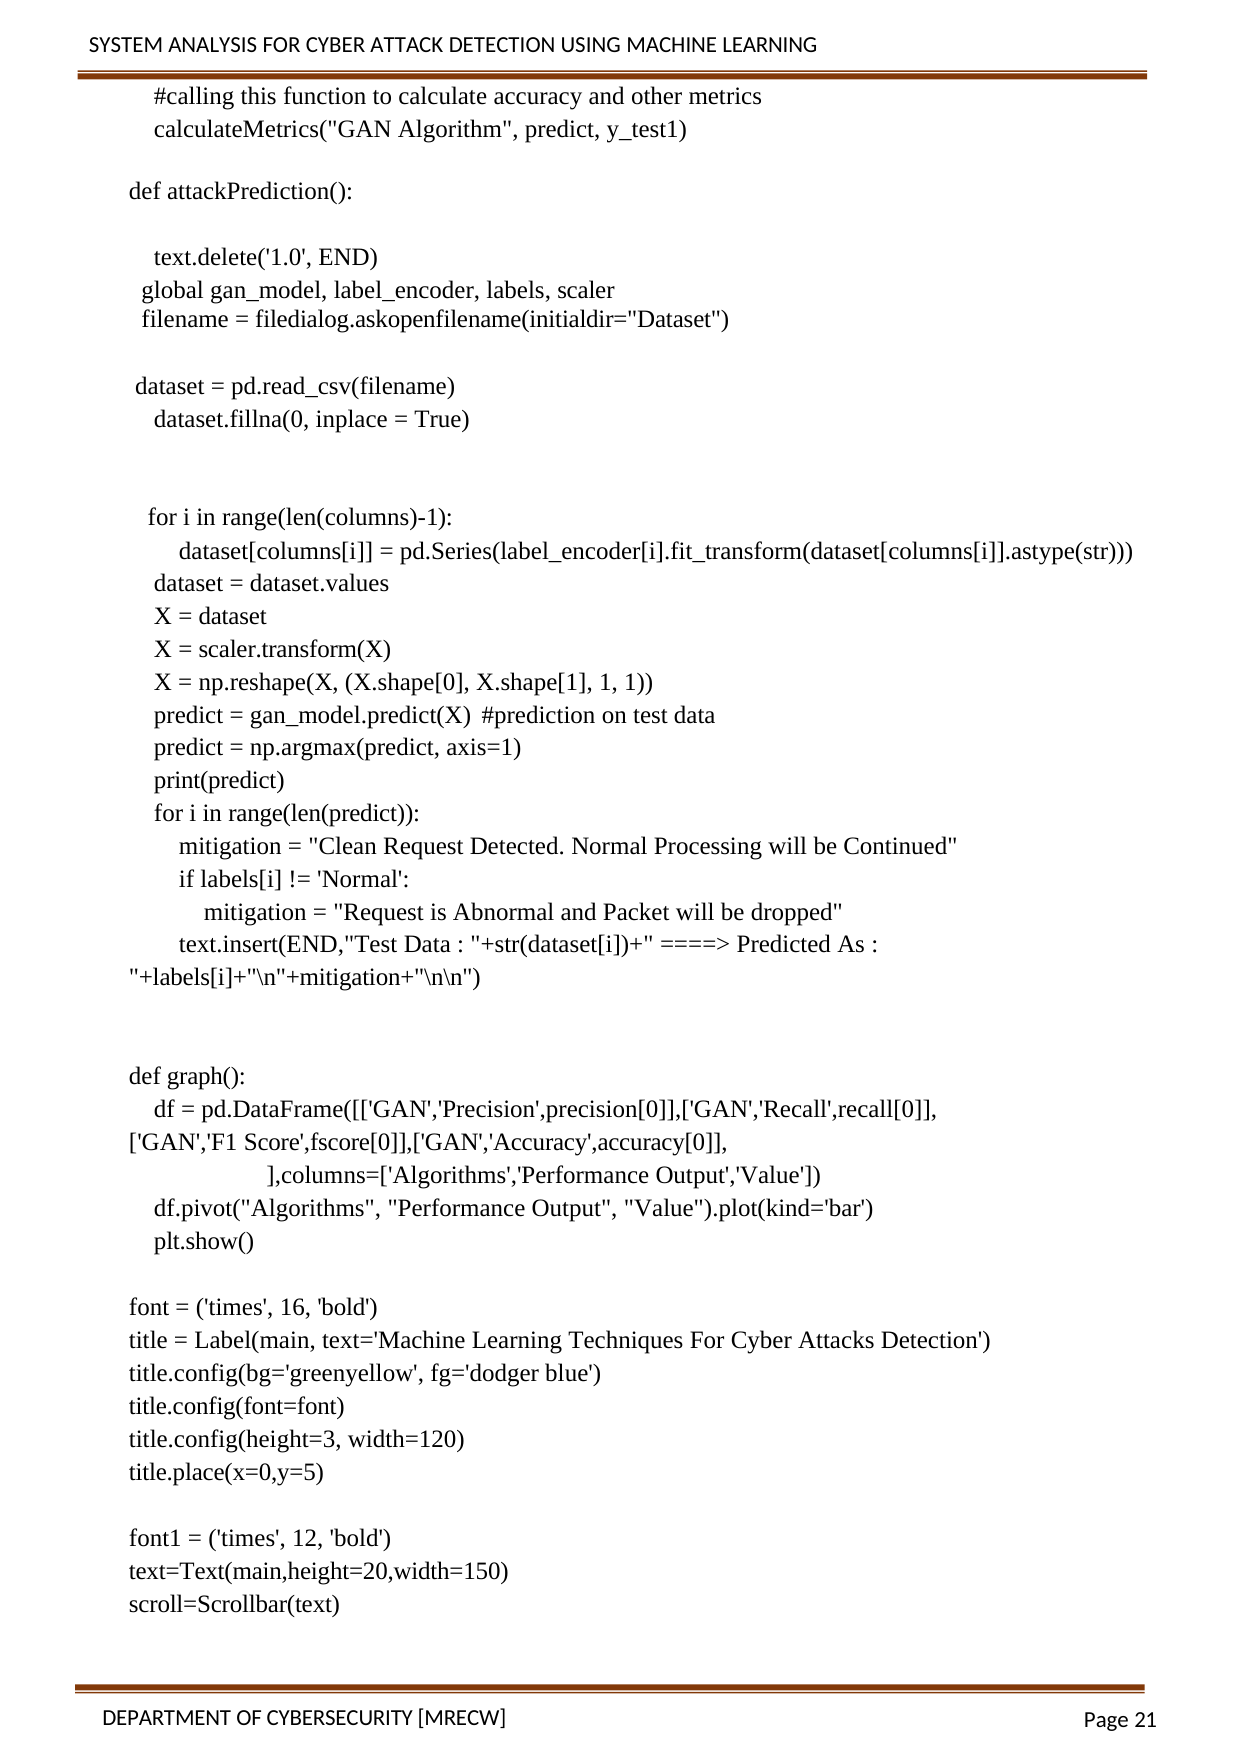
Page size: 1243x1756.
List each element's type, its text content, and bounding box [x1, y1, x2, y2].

text font = ('times', 16, 'bold') [129, 1292, 1169, 1321]
text filename = filedialog.askopenfilename(initialdir="Dataset") [141, 304, 1169, 333]
text title.config(font=font) title.config(height=3, width=120) title.place(x=0,y=5) [129, 1391, 465, 1486]
text title = Label(main, text='Machine Learning Techniques For Cyber Attacks Detection') title.config(bg='greenyellow', fg='dodger blue') [129, 1325, 1169, 1387]
text X = np.reshape(X, (X.shape[0], X.shape[1], 1, 1)) predict = gan_model.predict(X) #prediction on test data predict = np.argmax(predict, axis=1) [154, 667, 720, 761]
text X = dataset [154, 601, 1169, 630]
text X = scaler.transform(X) [154, 634, 1169, 663]
text dataset[columns[i]] = pd.Series(label_encoder[i].fit_transform(dataset[columns[i]].astype(str))) dataset = dataset.values [154, 536, 1169, 597]
text global gan_model, label_encoder, labels, scaler [141, 279, 1169, 304]
text #calling this function to calculate accuracy and other metrics calculateMetrics("GAN Algorithm", predict, y_test1) [154, 81, 874, 142]
text print(predict) [154, 765, 1169, 794]
text for i in range(len(predict)): [154, 798, 1169, 827]
text mitigation = "Request is Abnormal and Packet will be dropped" text.insert(END,"Test Data : "+str(dataset[i])+" ====> Predicted As : [179, 897, 1045, 958]
text ],columns=['Algorithms','Performance Output','Value']) df.pivot("Algorithms", "Performance Output", "Value").plot(kind='bar') plt.show() [154, 1160, 874, 1255]
text font1 = ('times', 12, 'bold') text=Text(main,height=20,width=150) scroll=Scrollbar(text) [129, 1523, 655, 1618]
text def attackPrediction(): text.delete('1.0', END) [129, 146, 378, 279]
text def graph(): [129, 1061, 1169, 1090]
text dataset = pd.read_csv(filename) dataset.fillna(0, inplace = True) [135, 371, 574, 432]
text mitigation = "Clean Request Detected. Normal Processing will be Continued" if labels[i] != 'Normal': [179, 831, 966, 893]
text for i in range(len(columns)-1): [147, 502, 1169, 531]
text df = pd.DataFrame([['GAN','Precision',precision[0]],['GAN','Recall',recall[0]],['GAN','F1 Score',fscore[0]],['GAN','Accuracy',accuracy[0]], [129, 1094, 1045, 1156]
text "+labels[i]+"\n"+mitigation+"\n\n") [129, 962, 1169, 991]
